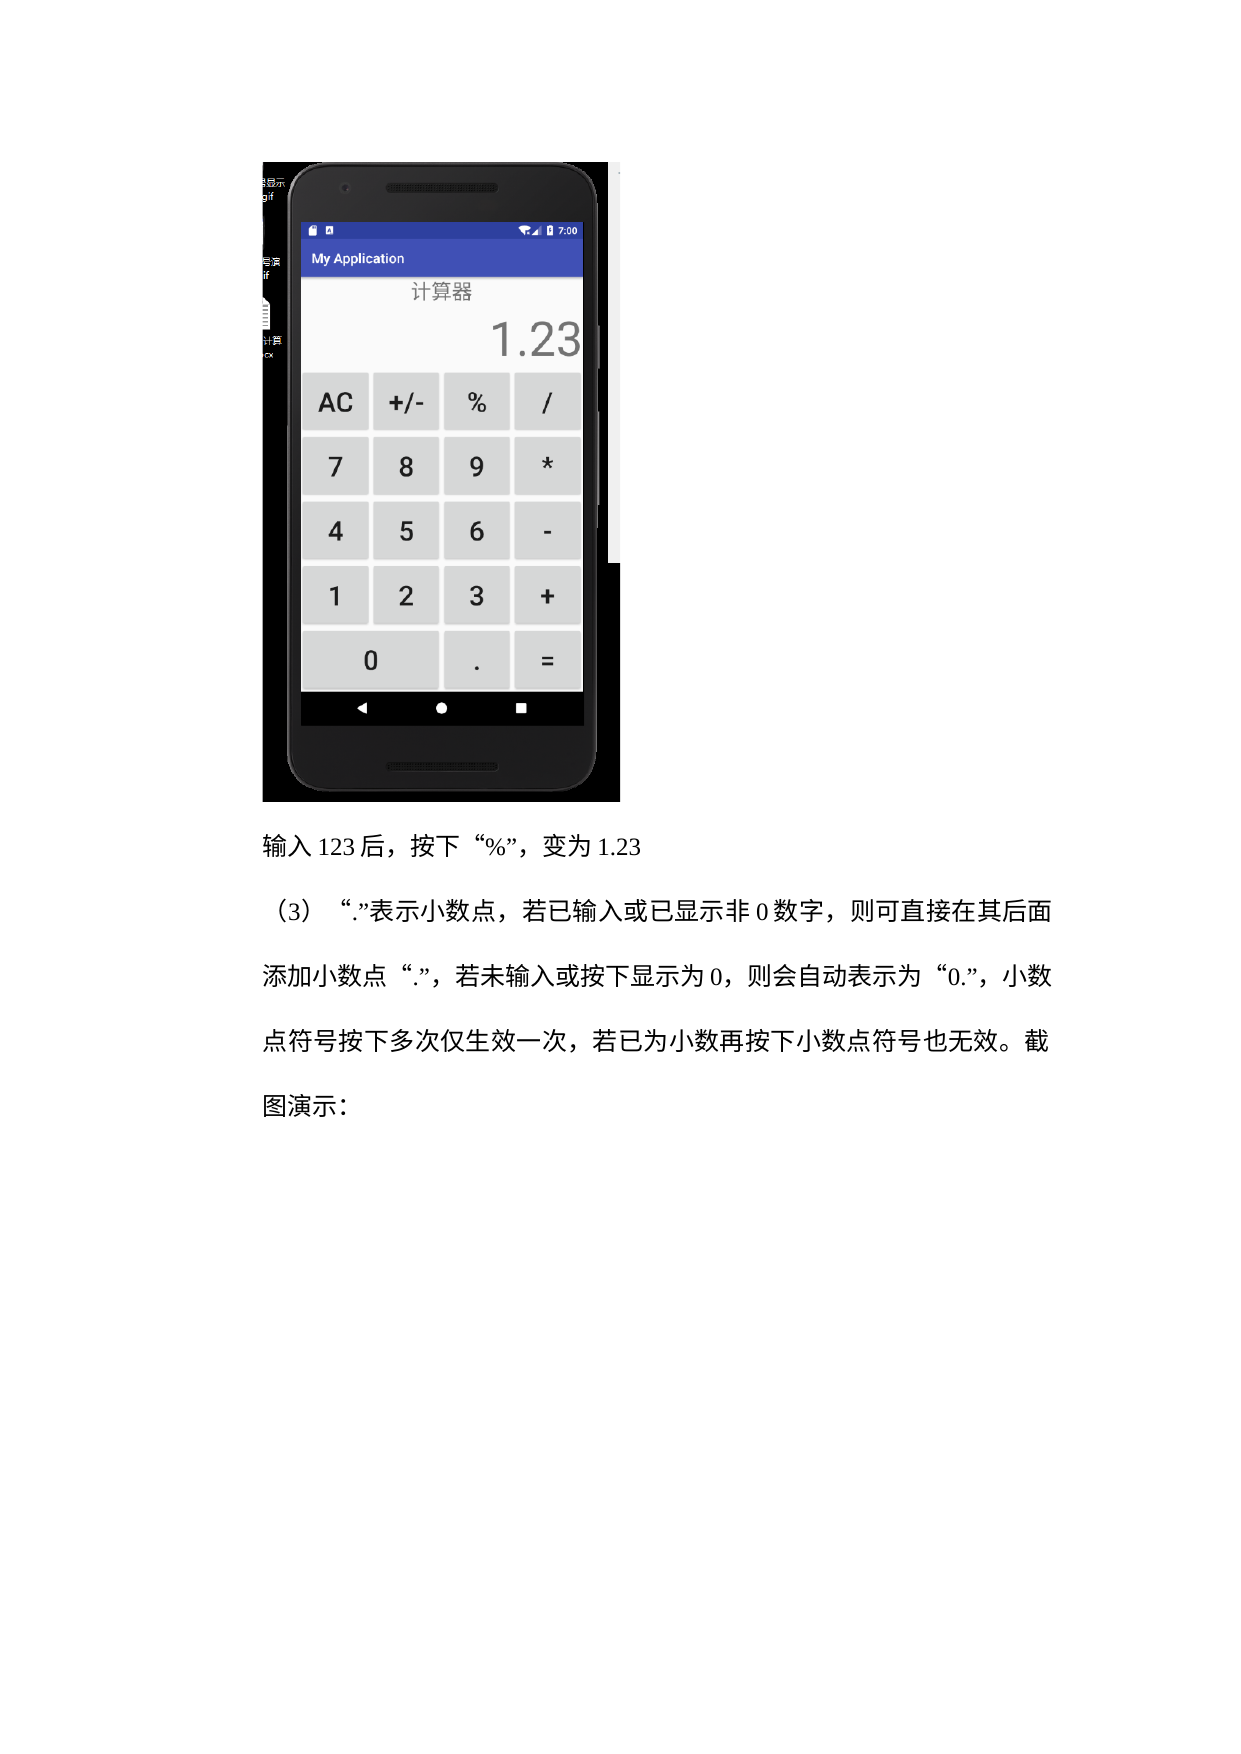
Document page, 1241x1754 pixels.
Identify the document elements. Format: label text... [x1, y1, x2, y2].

picture [262, 162, 621, 802]
list （3）“.”表示小数点，若已输入或已显示非0数字，则可直接在其后面添加小数点“.”，若未输入或按下显示为0，则会自动表示为“0.”，小数点符号按下多次仅生效一次，若已为小数再按下小数点符号也无效。截图演示： [262, 877, 1053, 1137]
list 输入123后，按下“%”，变为1.23 [262, 812, 1053, 877]
